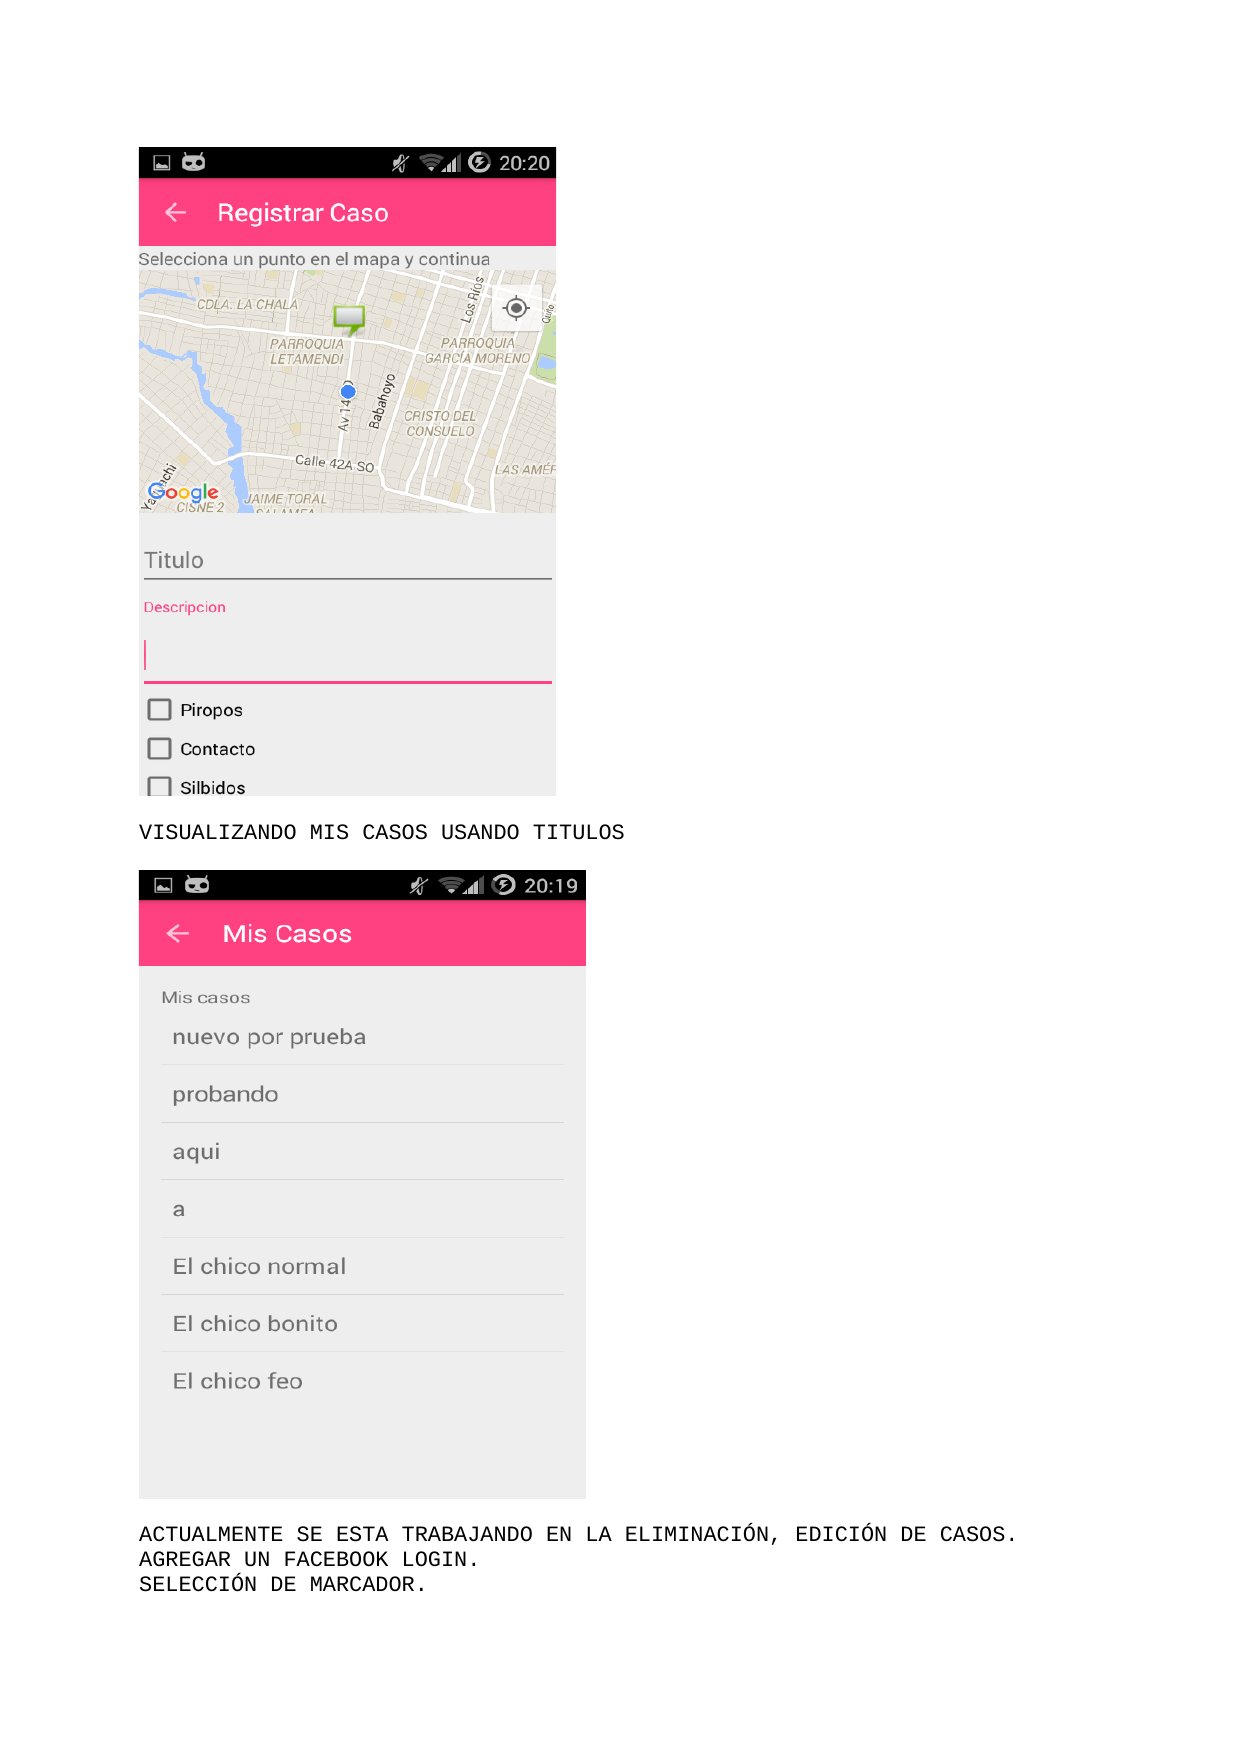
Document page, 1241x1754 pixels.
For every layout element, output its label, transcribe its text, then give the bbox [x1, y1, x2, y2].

text SELECCIÓN DE MARCADOR. [139, 1573, 1101, 1598]
text VISUALIZANDO MIS CASOS USANDO TITULOS [139, 821, 1101, 846]
text AGREGAR UN FACEBOOK LOGIN. [139, 1548, 1101, 1573]
picture [138, 870, 586, 1499]
picture [138, 147, 557, 796]
text ACTUALMENTE SE ESTA TRABAJANDO EN LA ELIMINACIÓN, EDICIÓN DE CASOS. [139, 1523, 1101, 1548]
